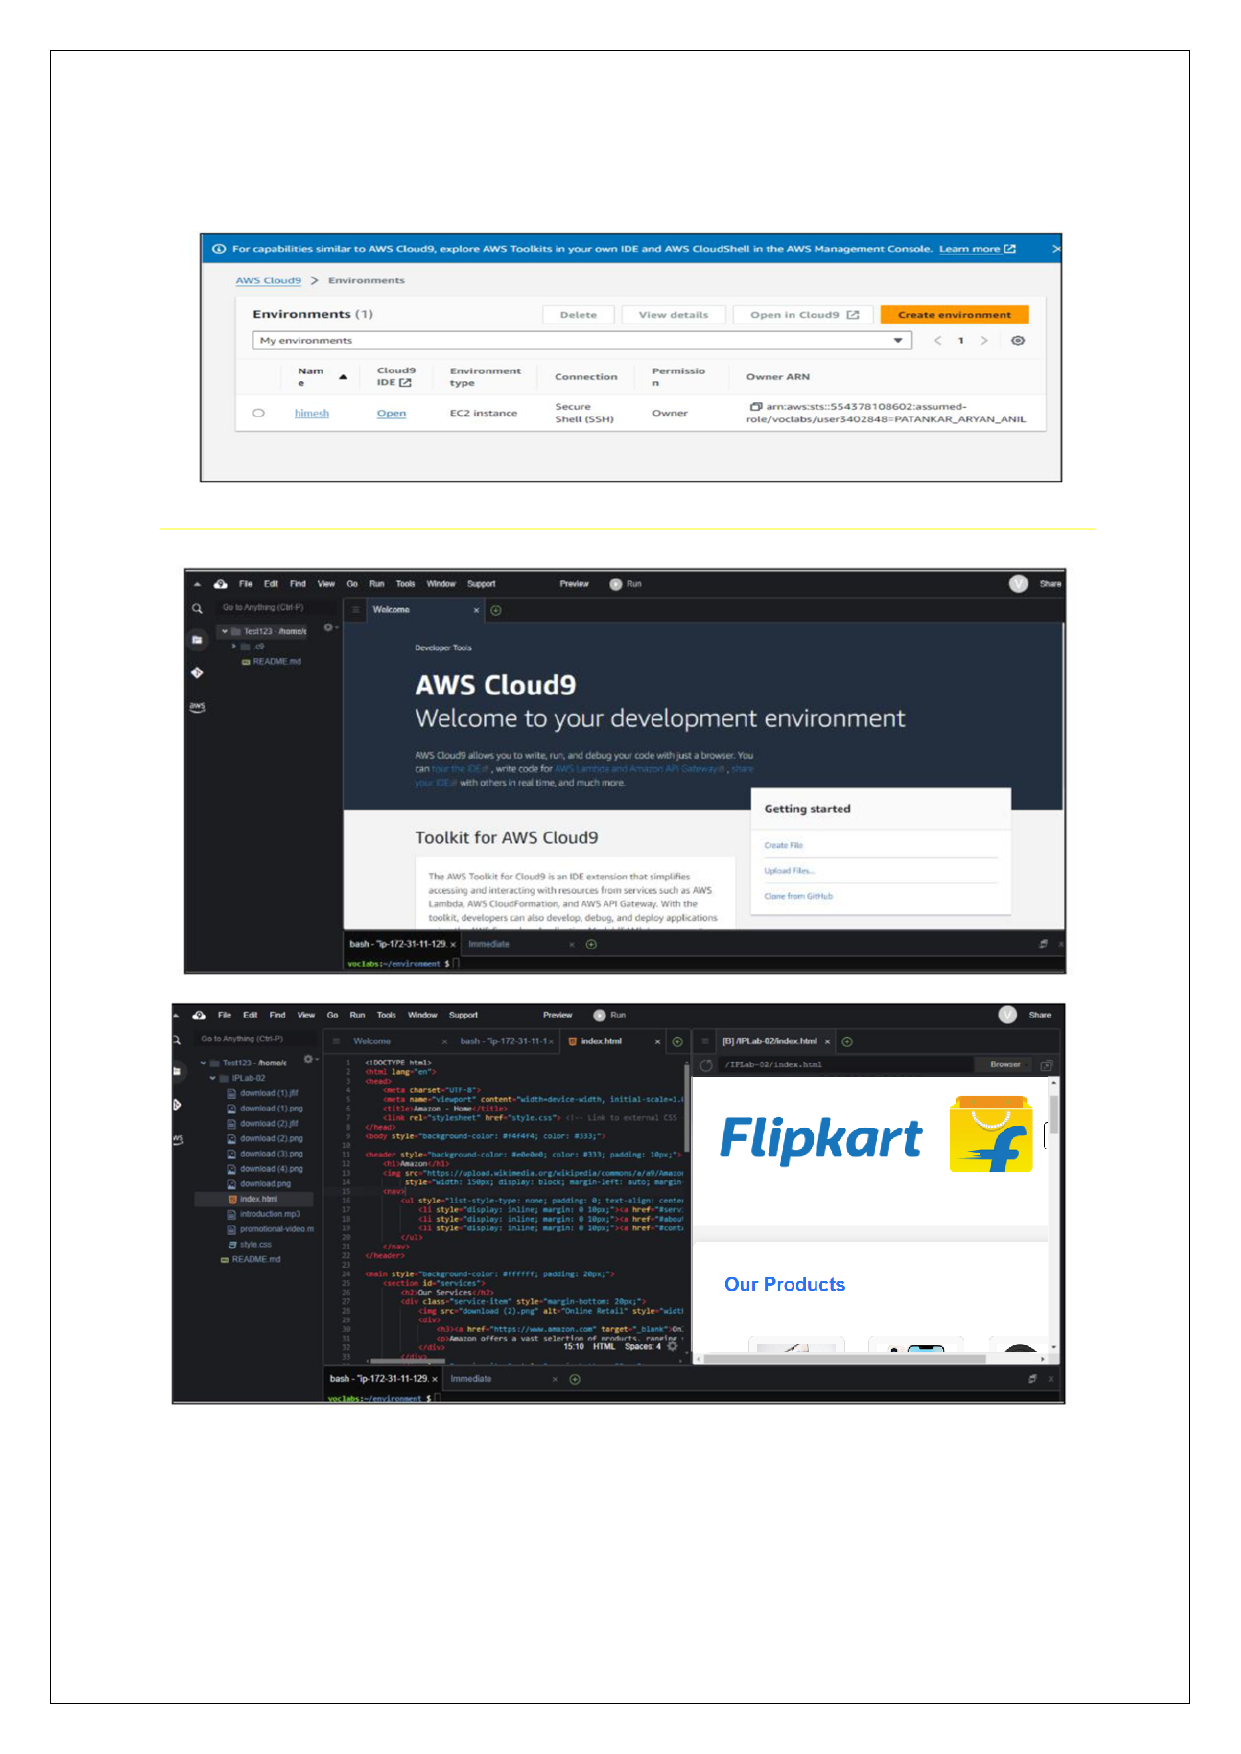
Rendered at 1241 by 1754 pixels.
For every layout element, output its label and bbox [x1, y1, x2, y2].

picture [158, 208, 1095, 1429]
